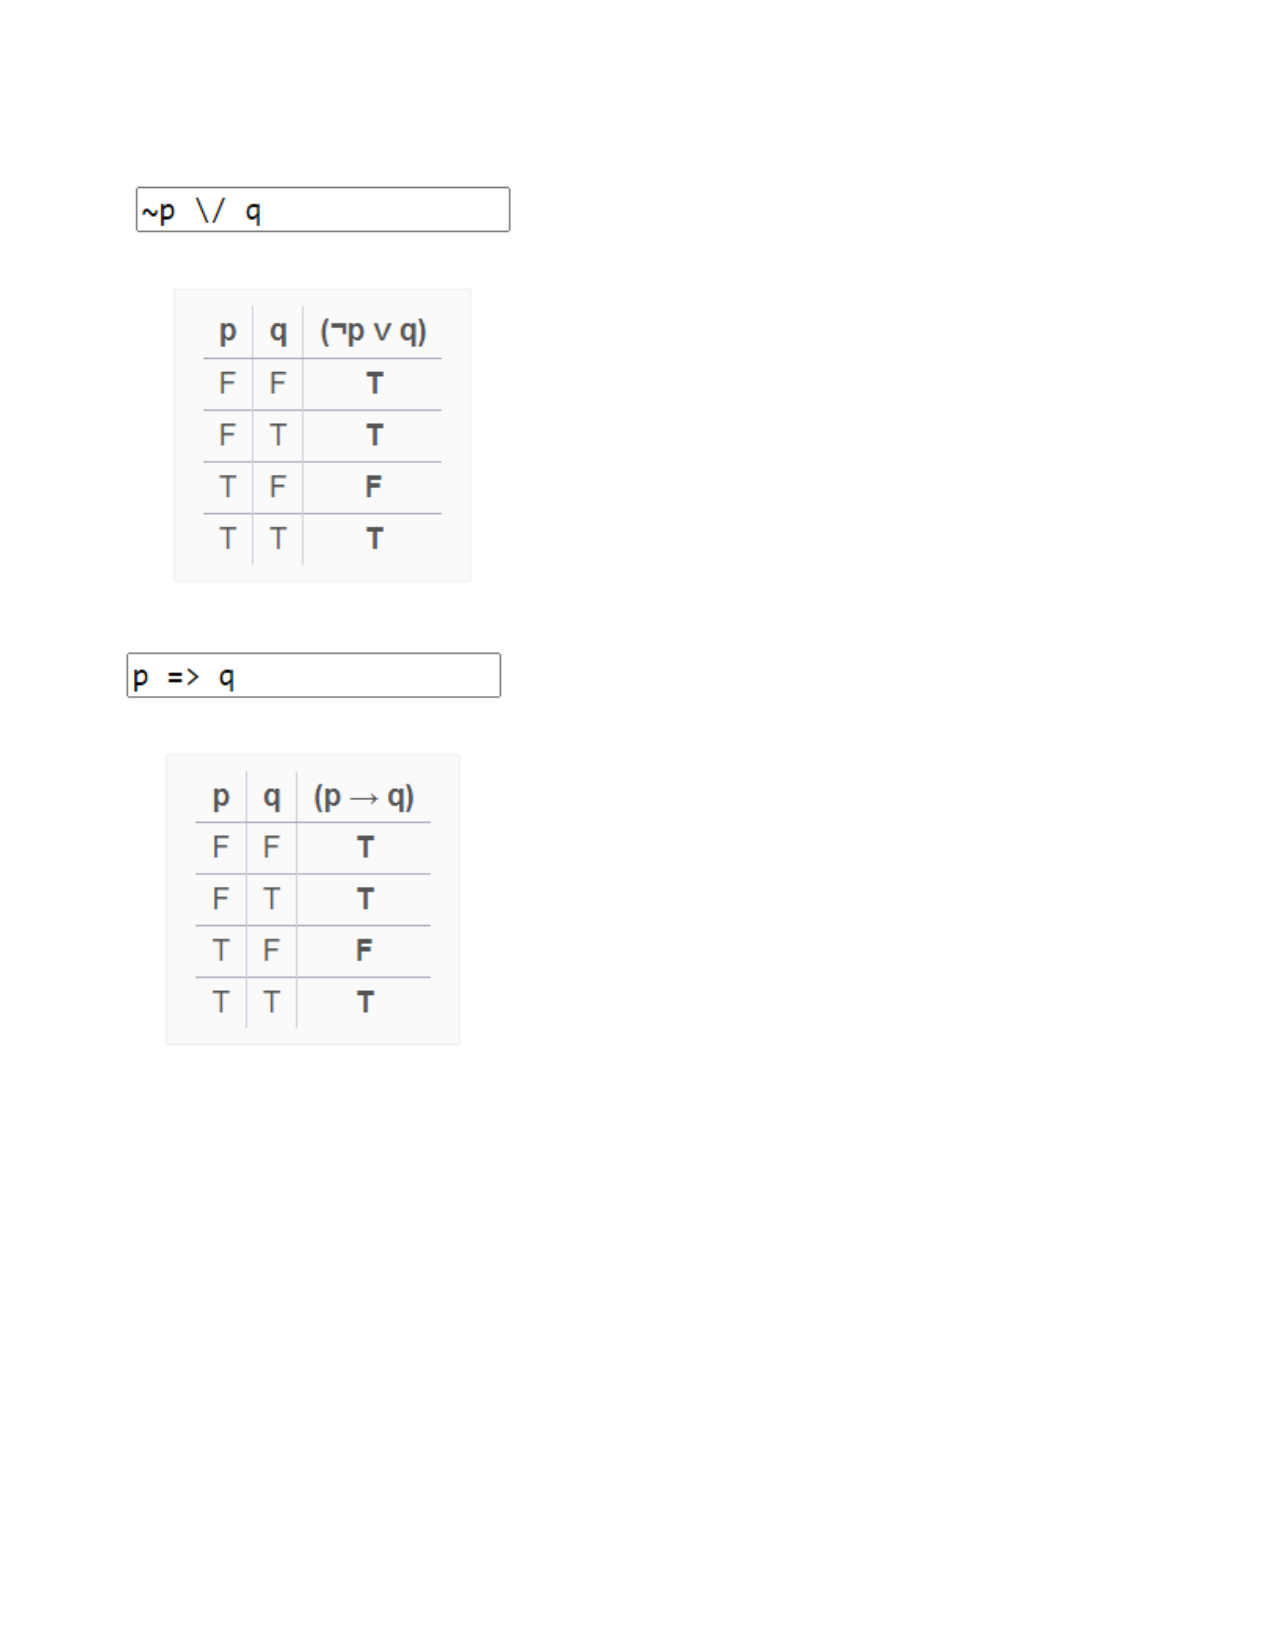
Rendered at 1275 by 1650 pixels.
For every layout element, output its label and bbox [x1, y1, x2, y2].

picture [108, 623, 513, 1066]
picture [108, 177, 538, 590]
